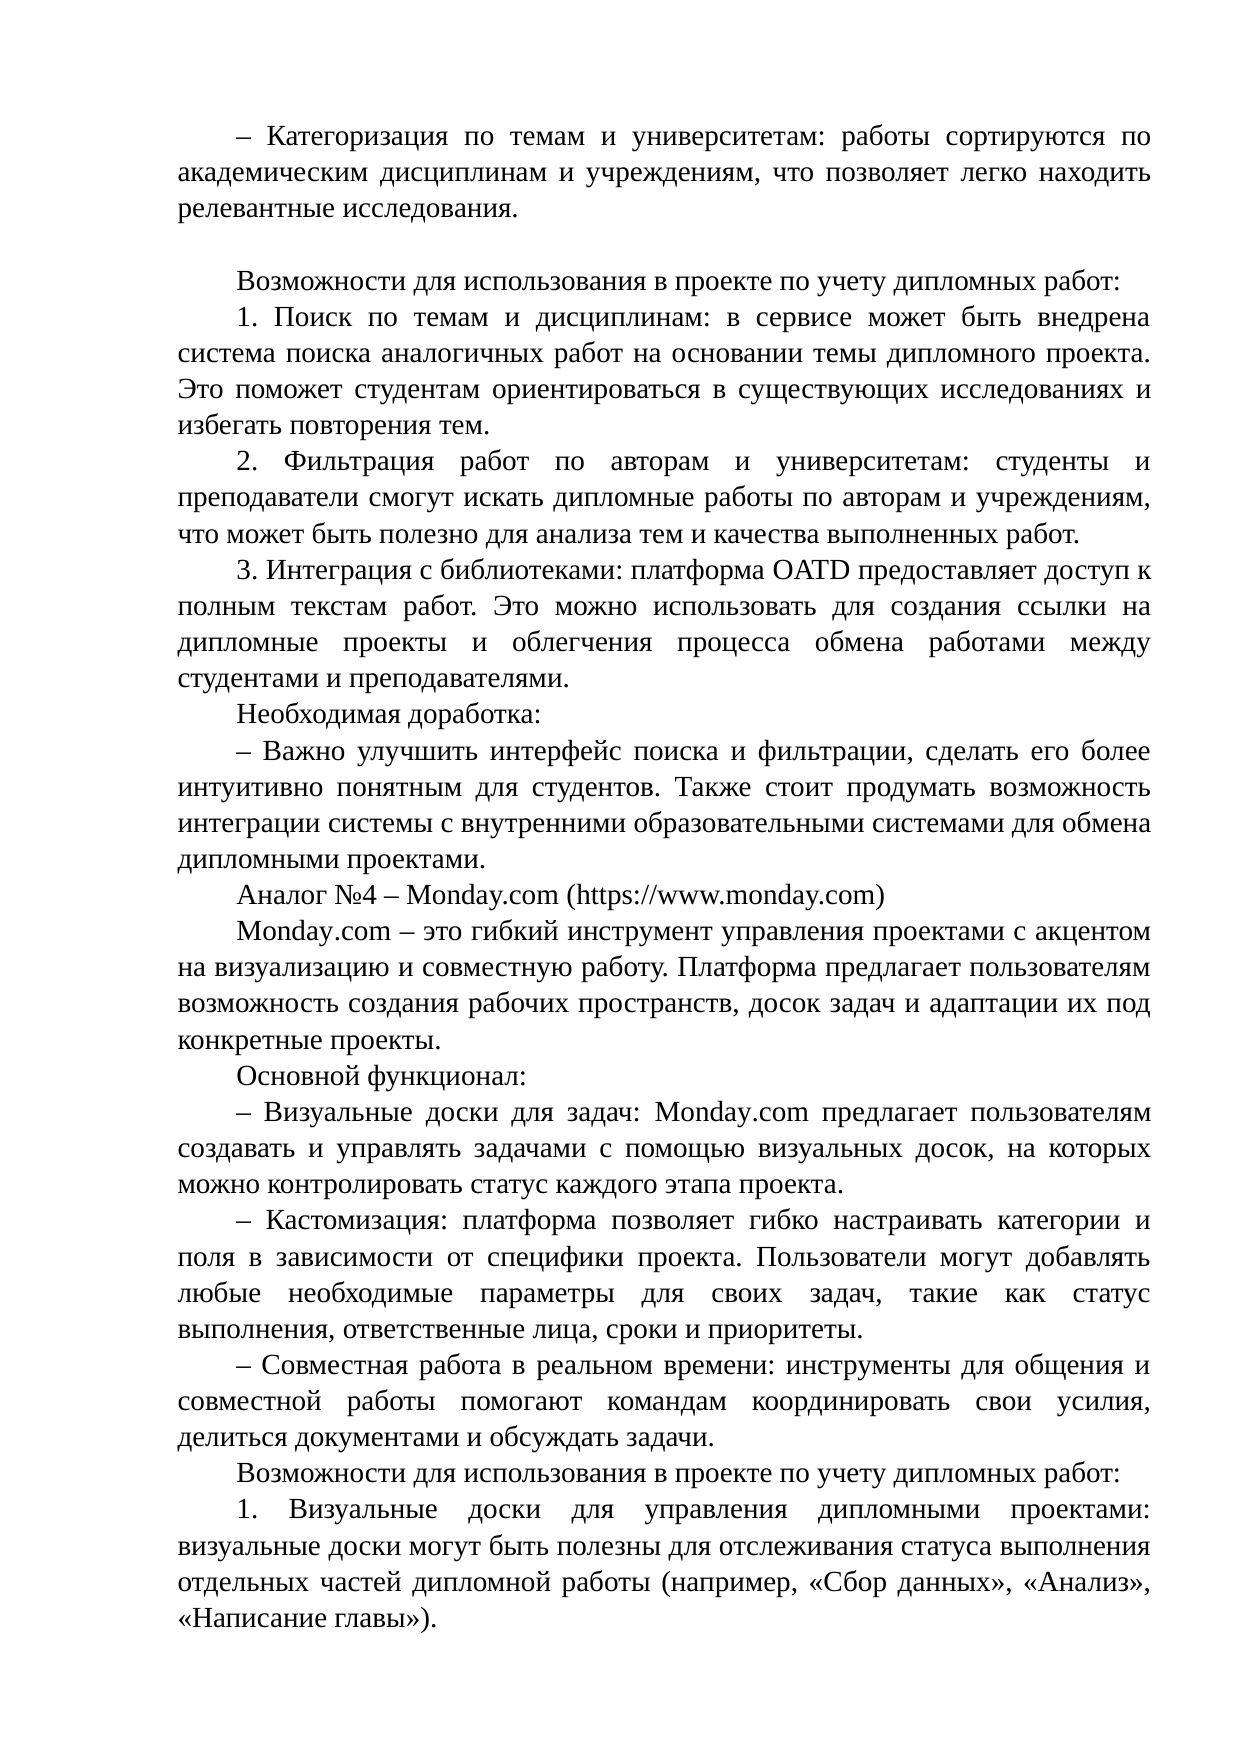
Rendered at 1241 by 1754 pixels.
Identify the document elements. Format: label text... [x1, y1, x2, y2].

text – Категоризация по темам и университетам: работы сортируются по академическим дисциплинам и учреждениям, что позволяет легко находить релевантные исследования. [177, 118, 1152, 224]
text 3. Интеграция с библиотеками: платформа OATD предоставляет доступ к полным текстам работ. Это можно использовать для создания ссылки на дипломные проекты и облегчения процесса обмена работами между студентами и преподавателями. [177, 552, 1152, 694]
text 2. Фильтрация работ по авторам и университетам: студенты и преподаватели смогут искать дипломные работы по авторам и учреждениям, что может быть полезно для анализа тем и качества выполненных работ. [177, 443, 1152, 549]
text Возможности для использования в проекте по учету дипломных работ: [177, 263, 1152, 296]
text Необходимая доработка: [177, 696, 1152, 730]
text 1. Визуальные доски для управления дипломными проектами: визуальные доски могут быть полезны для отслеживания статуса выполнения отдельных частей дипломной работы (например, «Сбор данных», «Анализ», «Написание главы»). [177, 1492, 1152, 1634]
text Monday.com – это гибкий инструмент управления проектами с акцентом на визуализацию и совместную работу. Платформа предлагает пользователям возможность создания рабочих пространств, досок задач и адаптации их под конкретные проекты. [177, 913, 1152, 1055]
text Аналог №4 – Monday.com (https://www.monday.com) [177, 877, 1152, 911]
text – Кастомизация: платформа позволяет гибко настраивать категории и поля в зависимости от специфики проекта. Пользователи могут добавлять любые необходимые параметры для своих задач, такие как статус выполнения, ответственные лица, сроки и приоритеты. [177, 1202, 1152, 1344]
text Возможности для использования в проекте по учету дипломных работ: [177, 1456, 1152, 1489]
text – Совместная работа в реальном времени: инструменты для общения и совместной работы помогают командам координировать свои усилия, делиться документами и обсуждать задачи. [177, 1347, 1152, 1453]
text – Важно улучшить интерфейс поиска и фильтрации, сделать его более интуитивно понятным для студентов. Также стоит продумать возможность интеграции системы с внутренними образовательными системами для обмена дипломными проектами. [177, 733, 1152, 874]
text 1. Поиск по темам и дисциплинам: в сервисе может быть внедрена система поиска аналогичных работ на основании темы дипломного проекта. Это поможет студентам ориентироваться в существующих исследованиях и избегать повторения тем. [177, 299, 1152, 441]
text – Визуальные доски для задач: Monday.com предлагает пользователям создавать и управлять задачами с помощью визуальных досок, на которых можно контролировать статус каждого этапа проекта. [177, 1094, 1152, 1200]
text Основной функционал: [177, 1058, 1152, 1091]
